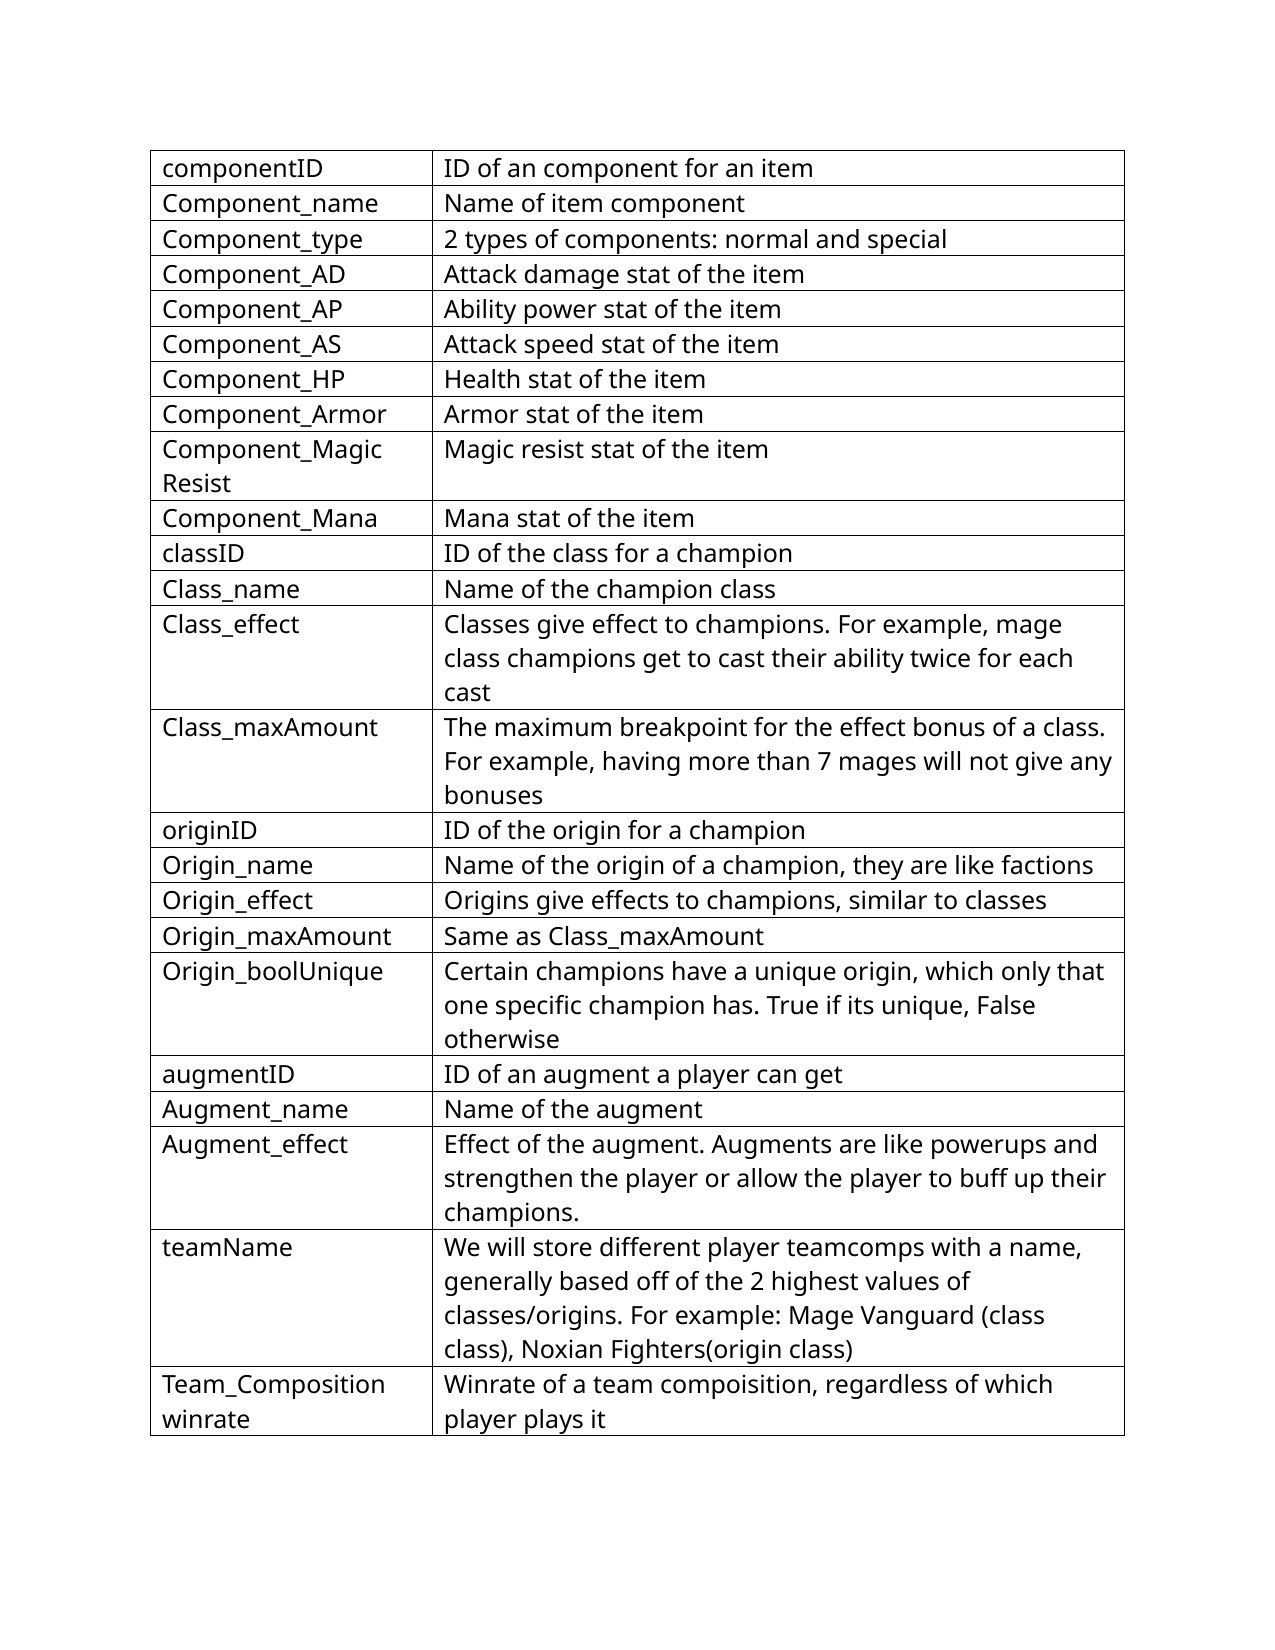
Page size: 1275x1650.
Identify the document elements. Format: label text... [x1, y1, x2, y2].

table_cell Component_Armor [151, 397, 432, 431]
table_cell Attack damage stat of the item [433, 256, 1124, 290]
table_cell Classes give effect to champions. For example, mage class champions get to cast their ability twice for each cast [433, 606, 1124, 708]
table_cell Attack speed stat of the item [433, 327, 1124, 361]
table_cell ID of the origin for a champion [433, 813, 1124, 847]
table_cell augmentID [151, 1056, 432, 1091]
table_cell Component_AS [151, 327, 432, 361]
table_cell componentID [151, 151, 432, 185]
table_cell Effect of the augment. Augments are like powerups and strengthen the player or allow the player to buff up their champions. [433, 1127, 1124, 1229]
table_cell Component_type [151, 221, 432, 255]
table_cell Team_Composition winrate [151, 1367, 432, 1435]
table_cell Origin_boolUnique [151, 953, 432, 1055]
table_cell Class_name [151, 571, 432, 605]
table_cell Component_Mana [151, 501, 432, 535]
table_cell Origin_effect [151, 883, 432, 917]
table_cell Origins give effects to champions, similar to classes [433, 883, 1124, 917]
table_cell Name of the origin of a champion, they are like factions [433, 848, 1124, 882]
table_cell Name of item component [433, 186, 1124, 220]
table_cell We will store different player teamcomps with a name, generally based off of the 2 highest values of classes/origins. For example: Mage Vanguard (class class), Noxian Fighters(origin class) [433, 1230, 1124, 1366]
table_cell Class_maxAmount [151, 710, 432, 812]
table_cell Name of the champion class [433, 571, 1124, 605]
table_cell Ability power stat of the item [433, 291, 1124, 326]
table_cell ID of the class for a champion [433, 536, 1124, 570]
table_cell Origin_maxAmount [151, 918, 432, 952]
table_cell Armor stat of the item [433, 397, 1124, 431]
table_cell Magic resist stat of the item [433, 432, 1124, 500]
table_cell Augment_effect [151, 1127, 432, 1229]
table_cell Winrate of a team compoisition, regardless of which player plays it [433, 1367, 1124, 1435]
table_cell Component_Magic Resist [151, 432, 432, 500]
table_cell classID [151, 536, 432, 570]
table_cell Class_effect [151, 606, 432, 708]
table_cell ID of an augment a player can get [433, 1056, 1124, 1091]
table_cell Origin_name [151, 848, 432, 882]
table_cell Same as Class_maxAmount [433, 918, 1124, 952]
table_cell The maximum breakpoint for the effect bonus of a class. For example, having more than 7 mages will not give any bonuses [433, 710, 1124, 812]
table_cell 2 types of components: normal and special [433, 221, 1124, 255]
table_cell ID of an component for an item [433, 151, 1124, 185]
table_cell Name of the augment [433, 1092, 1124, 1126]
table_cell Component_name [151, 186, 432, 220]
table_cell Mana stat of the item [433, 501, 1124, 535]
table_cell Certain champions have a unique origin, which only that one specific champion has. True if its unique, False otherwise [433, 953, 1124, 1055]
table_cell Component_HP [151, 362, 432, 396]
table_cell Component_AD [151, 256, 432, 290]
table_cell Health stat of the item [433, 362, 1124, 396]
table_cell Component_AP [151, 291, 432, 326]
table_cell originID [151, 813, 432, 847]
table_cell teamName [151, 1230, 432, 1366]
table_cell Augment_name [151, 1092, 432, 1126]
